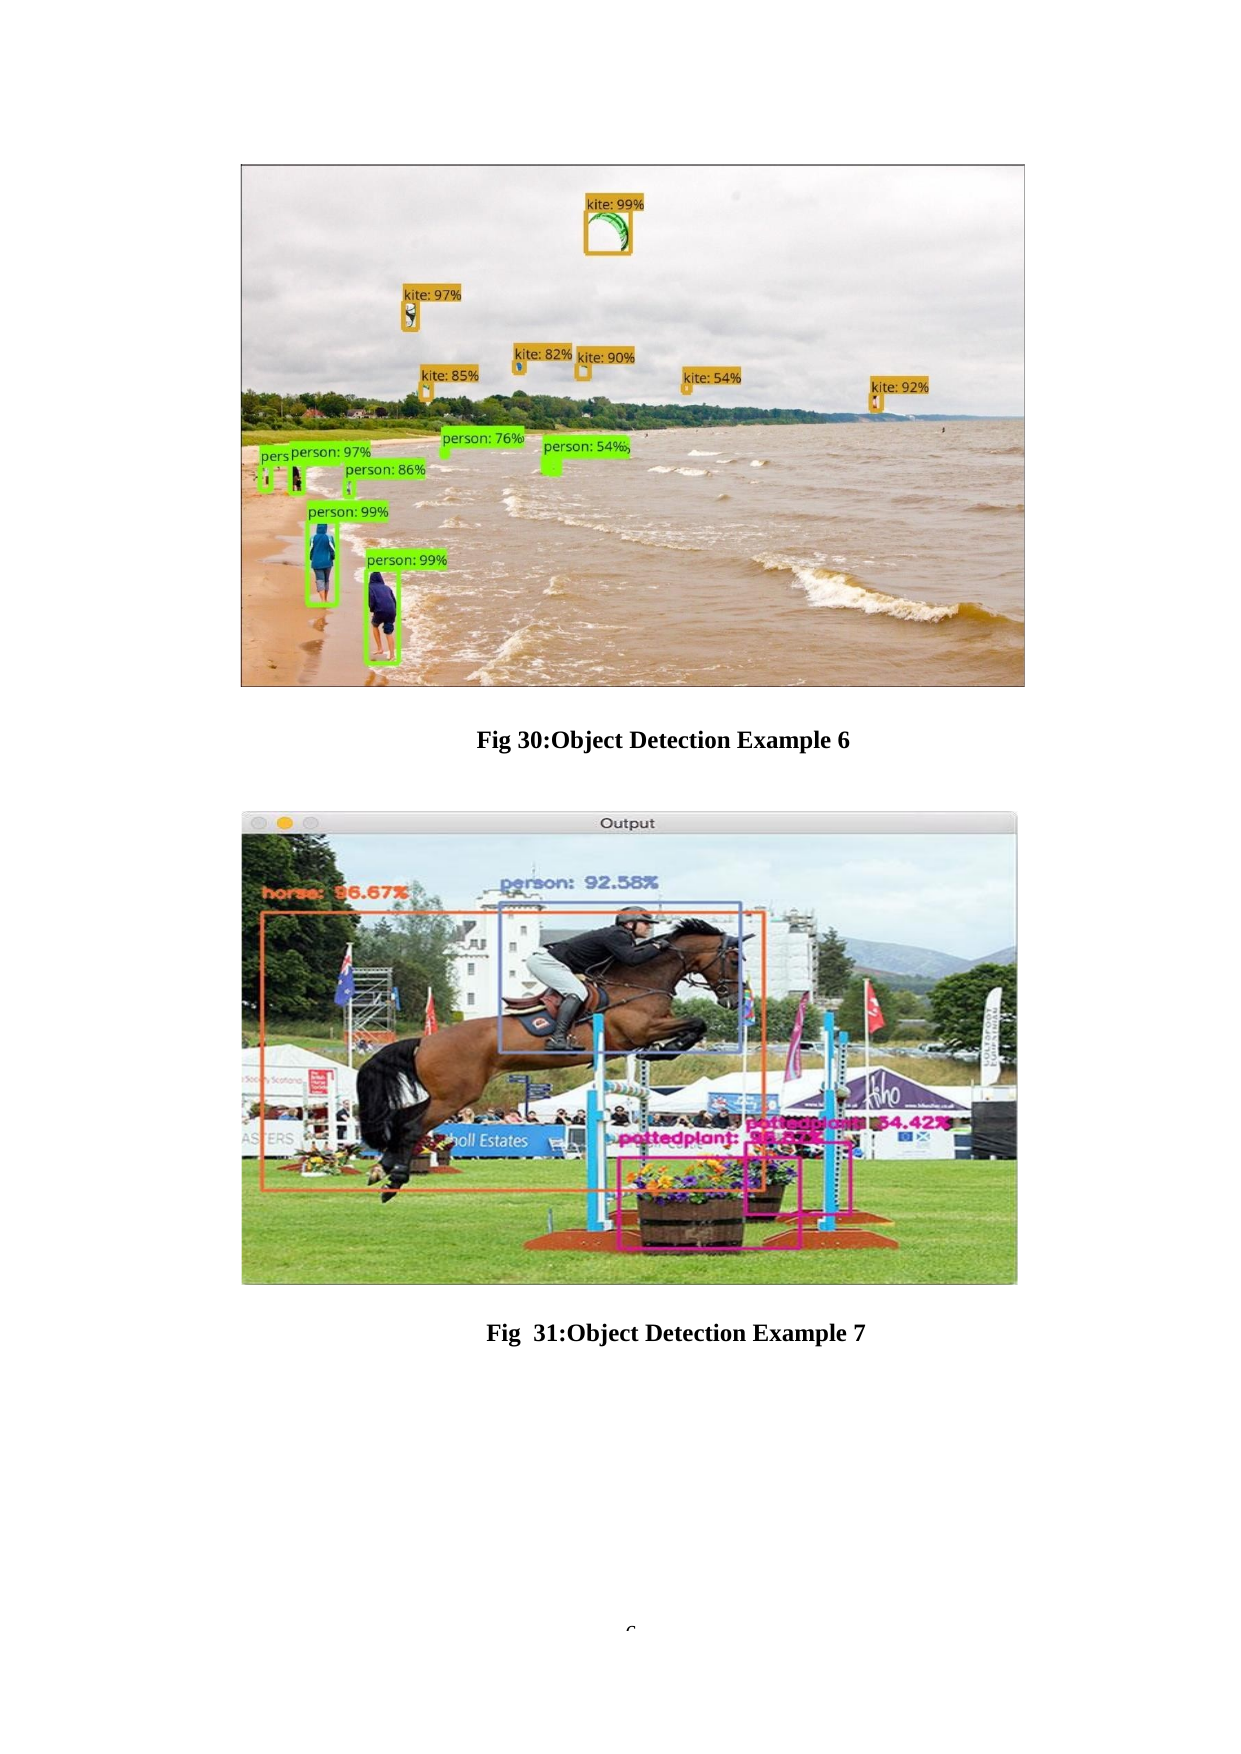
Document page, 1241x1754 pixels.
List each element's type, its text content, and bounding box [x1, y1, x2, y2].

subtitle Fig 30:Object Detection Example 6 [476, 725, 1155, 753]
picture [241, 811, 1018, 1285]
picture [240, 164, 1025, 687]
text Fig 31:Object Detection Example 7 [486, 1318, 1155, 1347]
